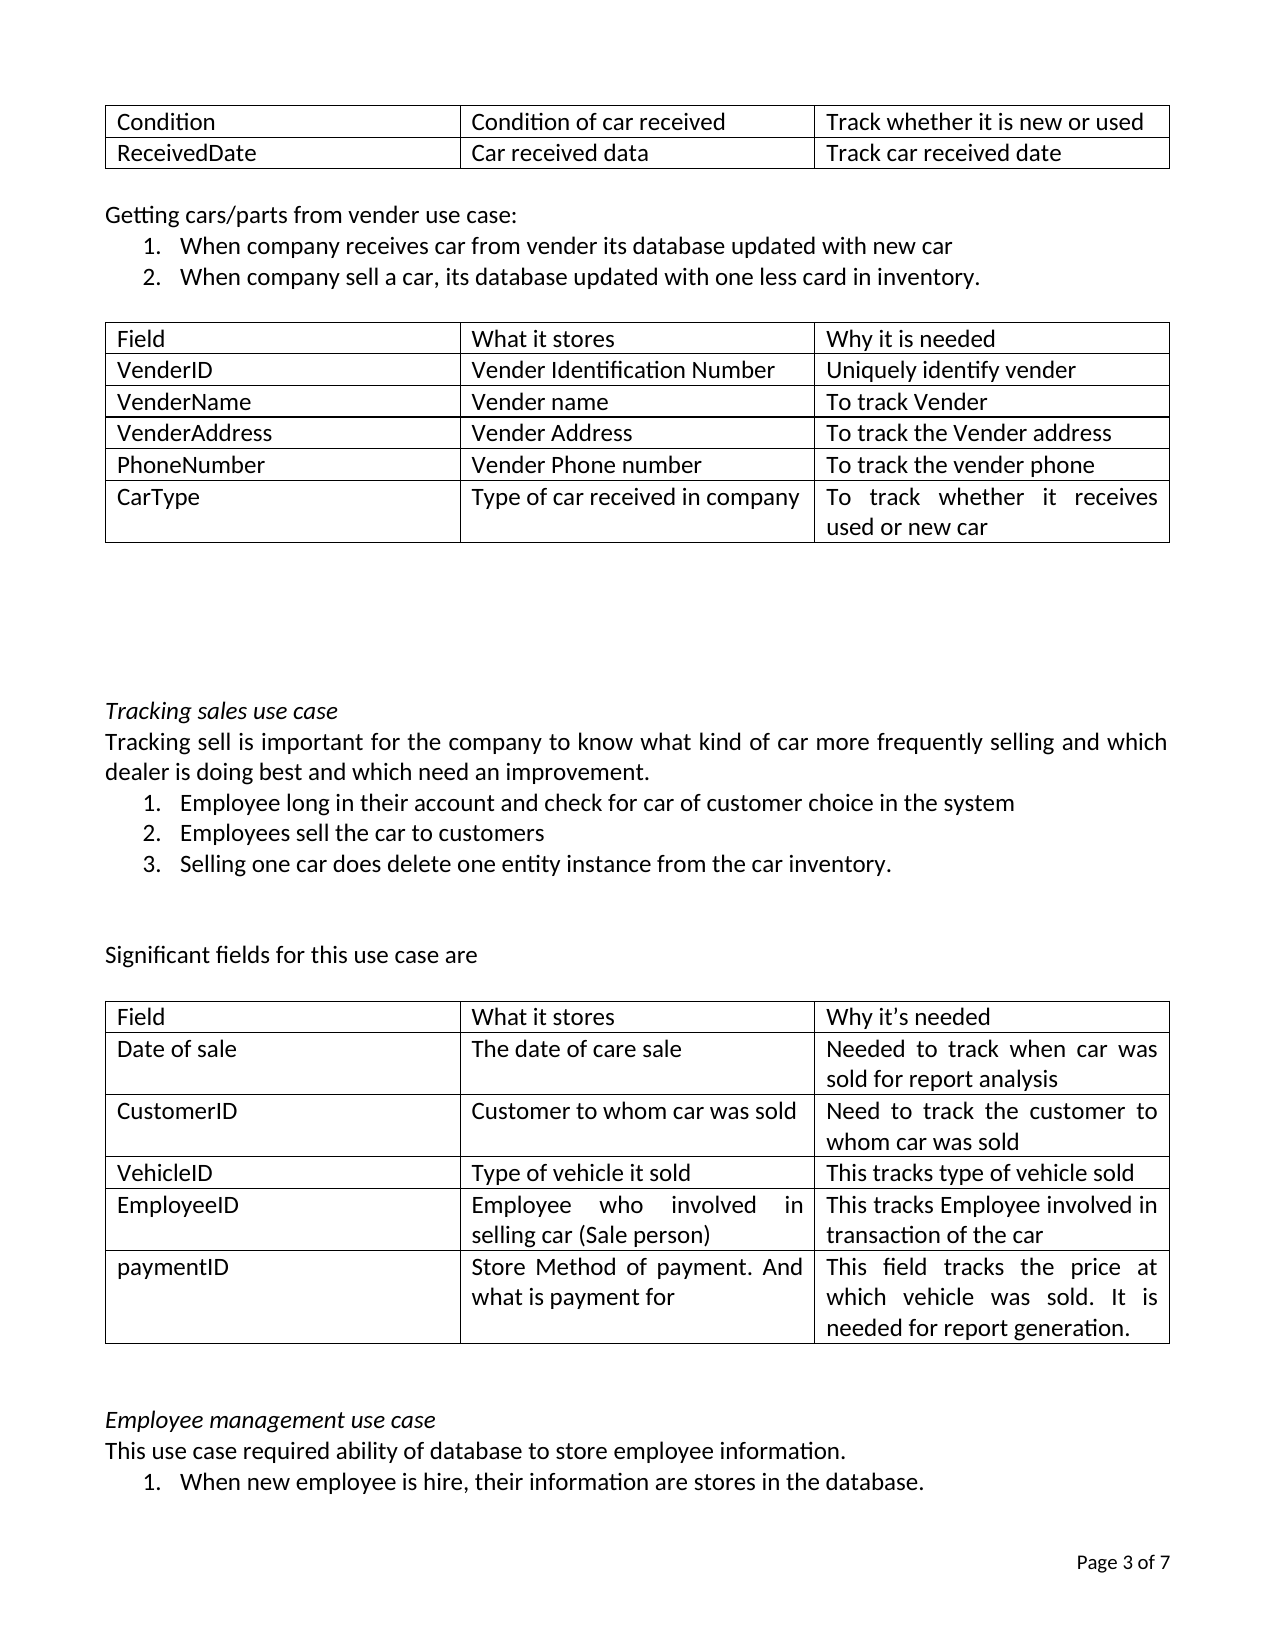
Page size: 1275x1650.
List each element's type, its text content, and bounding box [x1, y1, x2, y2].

list Selling one car does delete one entity instance from the car inventory. [142, 848, 1170, 878]
table_cell To track the vender phone [815, 449, 1169, 479]
table_cell EmployeeID [106, 1189, 460, 1250]
table_cell ReceivedDate [106, 138, 460, 168]
table_header Field [106, 323, 460, 353]
table_cell Need to track the customer to whom car was sold [815, 1095, 1169, 1156]
table_cell Store Method of payment. And what is payment for [461, 1251, 814, 1342]
text Significant fields for this use case are [105, 939, 1170, 970]
table_cell Employee who involved in selling car (Sale person) [461, 1189, 814, 1250]
table_cell This field tracks the price at which vehicle was sold. It is needed for report generation. [815, 1251, 1169, 1342]
table_cell This tracks Employee involved in transaction of the car [815, 1189, 1169, 1250]
text Getting cars/parts from vender use case: [105, 200, 1170, 230]
text This use case required ability of database to store employee information. [105, 1435, 1170, 1466]
table_cell paymentID [106, 1251, 460, 1342]
table_cell Vender Address [461, 418, 814, 448]
table_cell Vender name [461, 386, 814, 416]
list Employee long in their account and check for car of customer choice in the system [142, 787, 1170, 817]
table_cell Type of vehicle it sold [461, 1157, 814, 1188]
table_cell Needed to track when car was sold for report analysis [815, 1033, 1169, 1094]
table_cell CarType [106, 481, 460, 542]
table_cell To track Vender [815, 386, 1169, 416]
table_cell Vender Phone number [461, 449, 814, 479]
table_cell Vender Identification Number [461, 354, 814, 385]
table_cell VenderID [106, 354, 460, 385]
list When company sell a car, its database updated with one less card in inventory. [142, 261, 1170, 291]
text Employee management use case [105, 1404, 1170, 1435]
table_cell To track the Vender address [815, 418, 1169, 448]
table_cell Car received data [461, 138, 814, 168]
table_header Why it is needed [815, 323, 1169, 353]
table_cell VenderAddress [106, 418, 460, 448]
table_cell Condition [106, 106, 460, 137]
table_cell VehicleID [106, 1157, 460, 1188]
table_cell VenderName [106, 386, 460, 416]
table_cell Track car received date [815, 138, 1169, 168]
table_cell Condition of car received [461, 106, 814, 137]
table_header Field [106, 1002, 460, 1032]
table_cell PhoneNumber [106, 449, 460, 479]
text Tracking sell is important for the company to know what kind of car more frequently selling and which dealer is doing best and which need an improvement. [105, 726, 1170, 787]
table_cell Track whether it is new or used [815, 106, 1169, 137]
table_cell The date of care sale [461, 1033, 814, 1094]
table_cell Date of sale [106, 1033, 460, 1094]
table_cell To track whether it receives used or new car [815, 481, 1169, 542]
table_cell Type of car received in company [461, 481, 814, 542]
table_cell CustomerID [106, 1095, 460, 1156]
table_cell Uniquely identify vender [815, 354, 1169, 385]
list Employees sell the car to customers [142, 817, 1170, 848]
list When new employee is hire, their information are stores in the database. [142, 1466, 1170, 1496]
table_cell This tracks type of vehicle sold [815, 1157, 1169, 1188]
table_header Why it’s needed [815, 1002, 1169, 1032]
list When company receives car from vender its database updated with new car [142, 230, 1170, 261]
table_cell Customer to whom car was sold [461, 1095, 814, 1156]
text Tracking sales use case [105, 695, 1170, 726]
table_header What it stores [461, 1002, 814, 1032]
table_header What it stores [461, 323, 814, 353]
